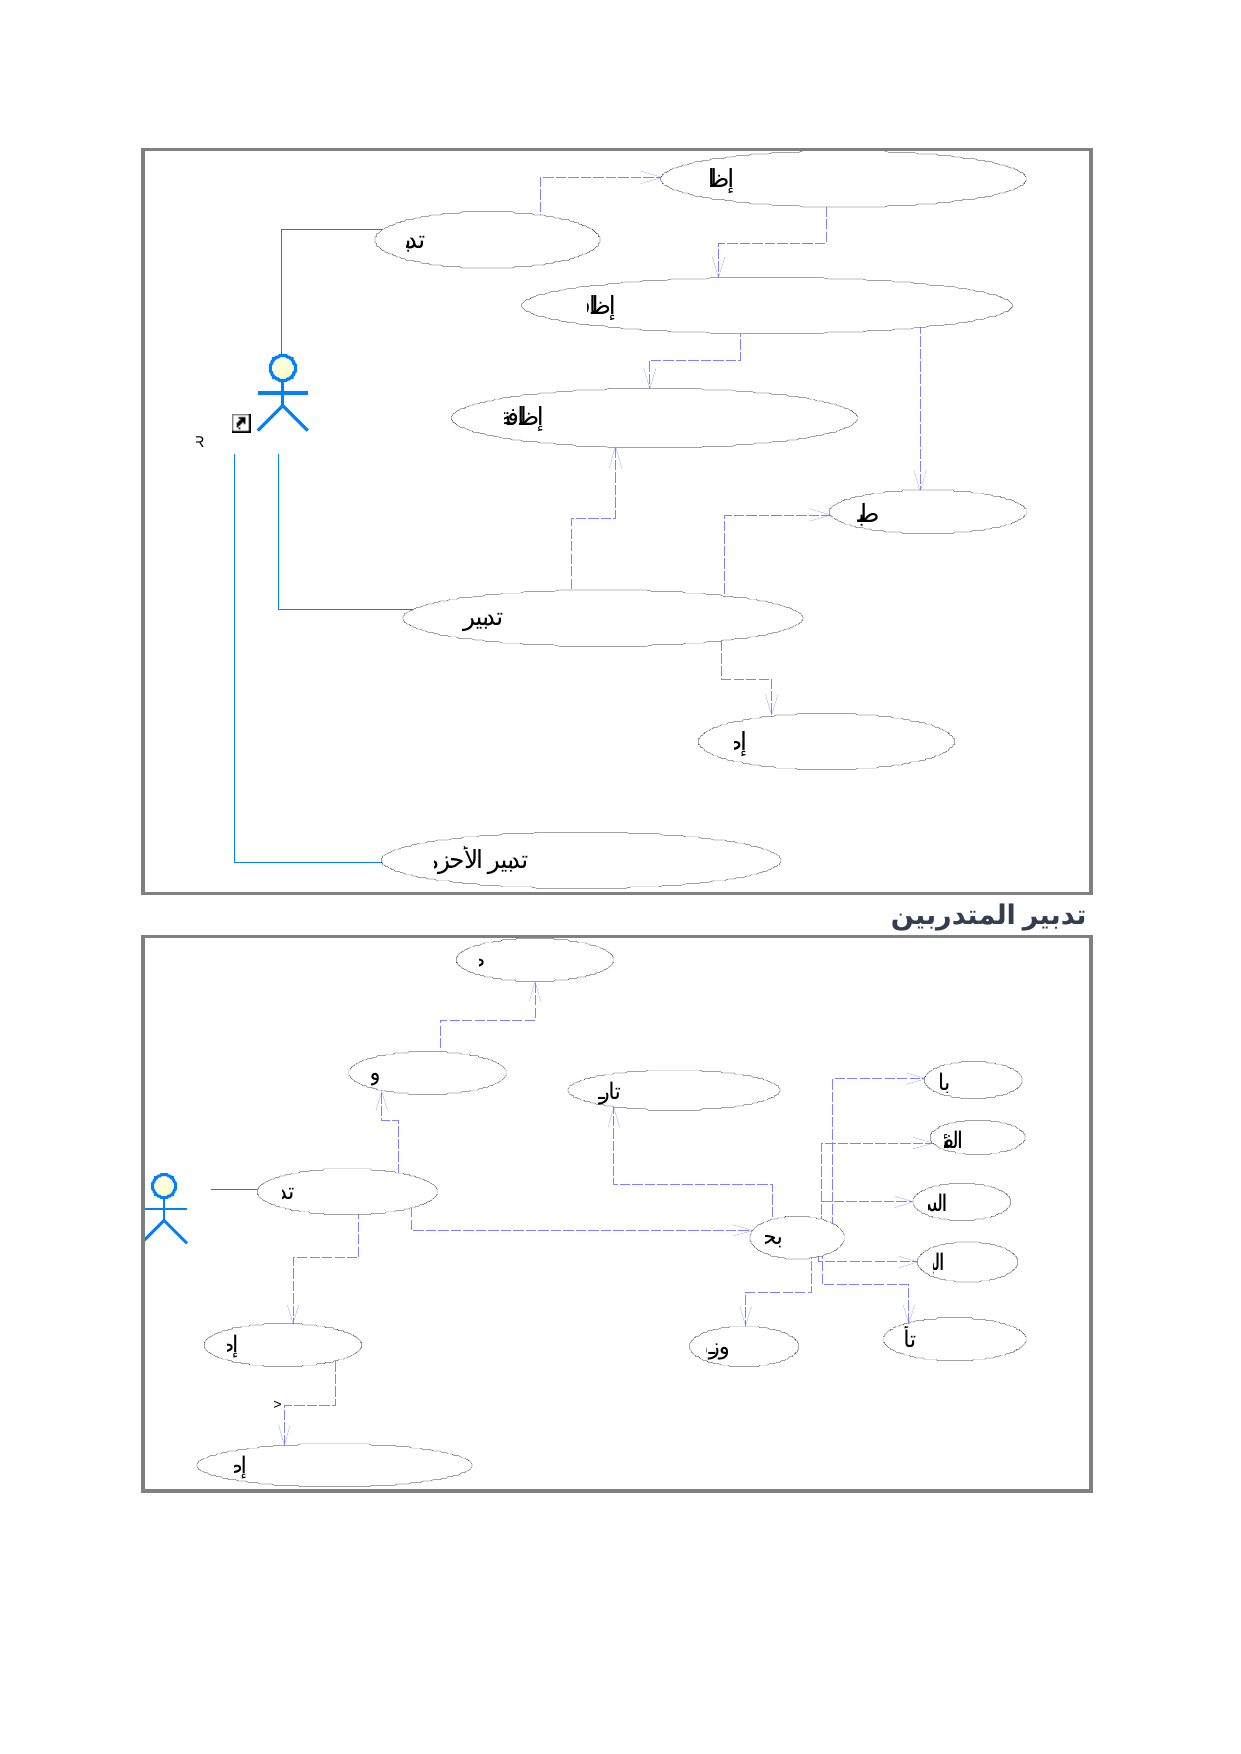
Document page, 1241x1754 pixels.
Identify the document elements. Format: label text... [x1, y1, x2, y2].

subtitle تدبير المتدربين [148, 895, 1093, 931]
subtitle تدبير المتدربين [148, 151, 1089, 892]
